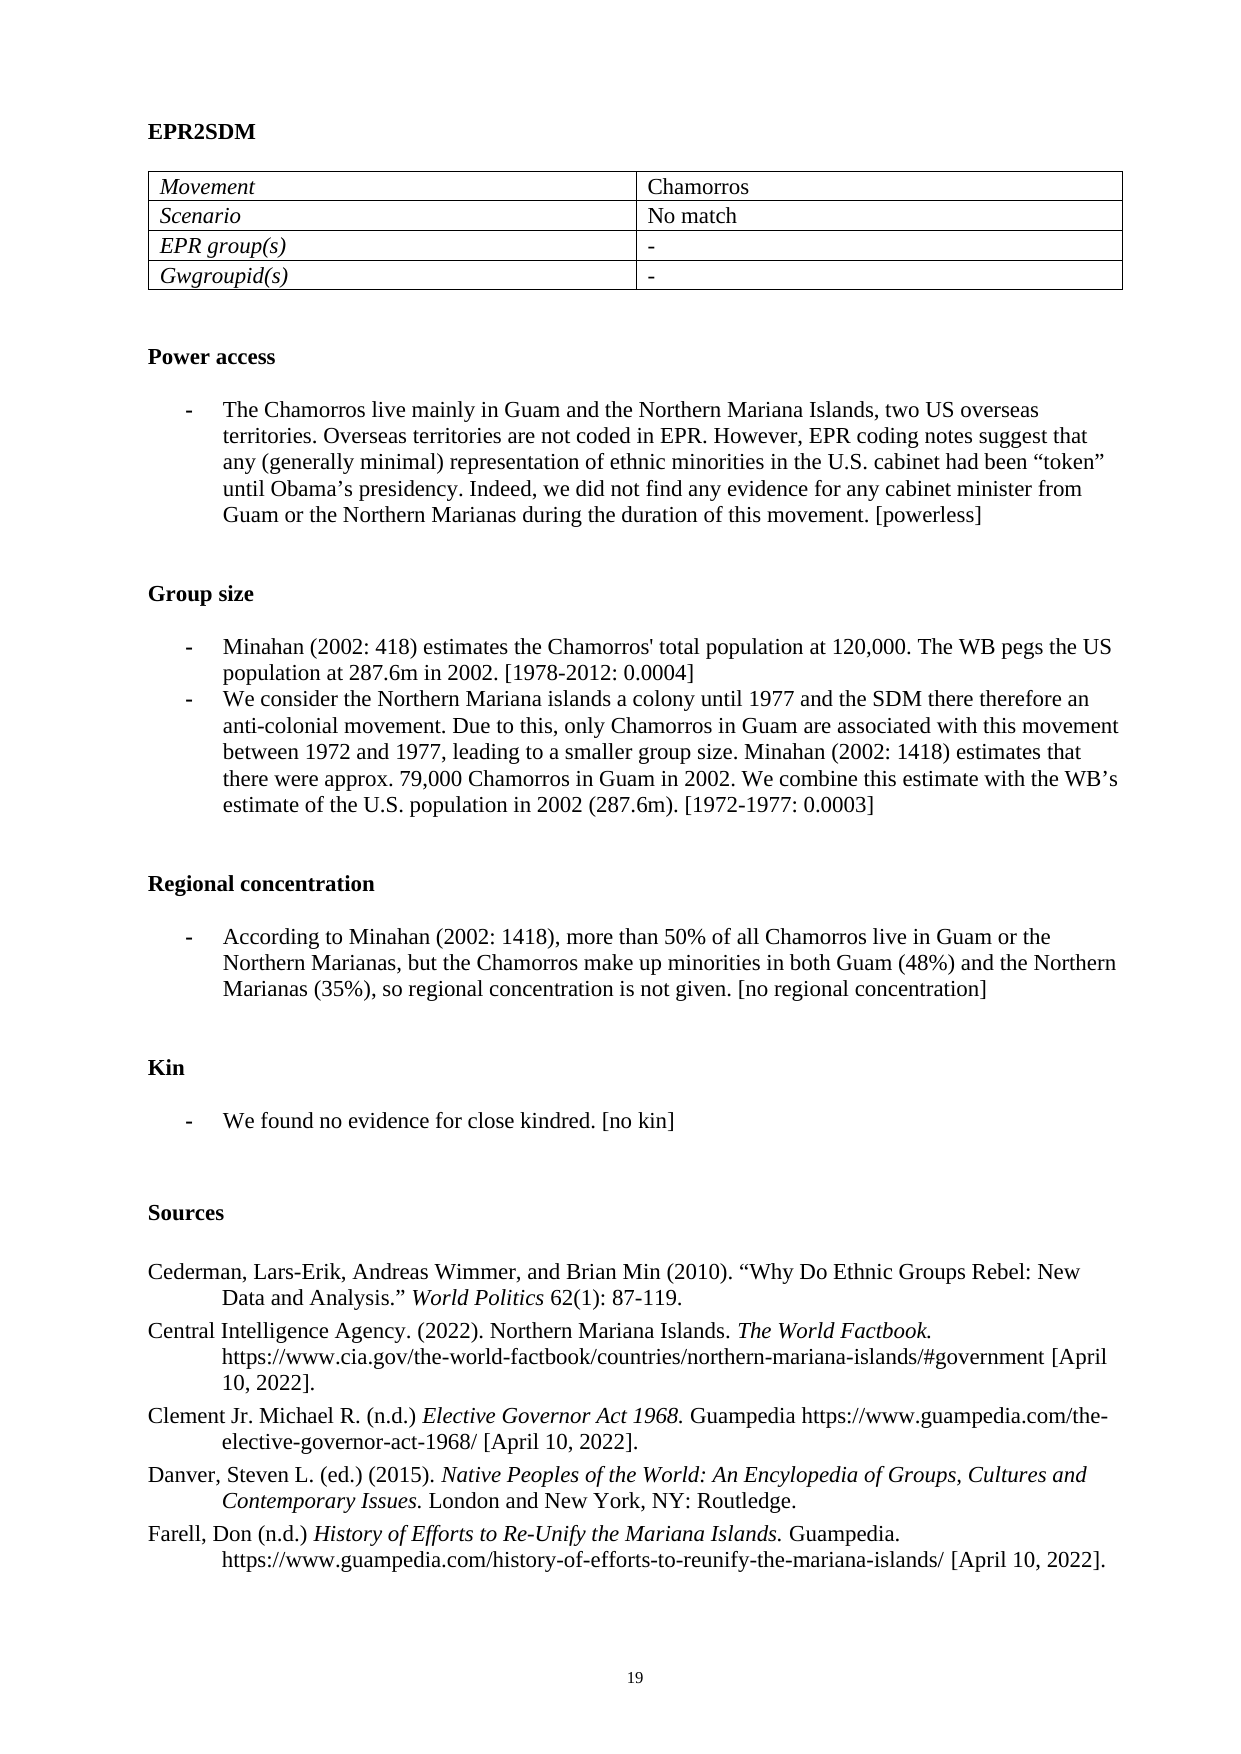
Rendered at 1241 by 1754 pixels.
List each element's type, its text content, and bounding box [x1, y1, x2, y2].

text Clement Jr. Michael R. (n.d.) Elective Governor Act 1968. Guampedia https://www.guampedia.com/the-elective-governor-act-1968/ [April 10, 2022]. [148, 1402, 1122, 1455]
text Sources [148, 1199, 1122, 1225]
list According to Minahan (2002: 1418), more than 50% of all Chamorros live in Guam or the Northern Marianas, but the Chamorros make up minorities in both Guam (48%) and the Northern Marianas (35%), so regional concentration is not given. [no regional concentration] [185, 923, 1122, 1002]
list The Chamorros live mainly in Guam and the Northern Mariana Islands, two US overseas territories. Overseas territories are not coded in EPR. However, EPR coding notes suggest that any (generally minimal) representation of ethnic minorities in the U.S. cabinet had been “token” until Obama’s presidency. Indeed, we did not find any evidence for any cabinet minister from Guam or the Northern Marianas during the duration of this movement. [powerless] [185, 396, 1122, 527]
text Danver, Steven L. (ed.) (2015). Native Peoples of the World: An Encylopedia of Groups, Cultures and Contemporary Issues. London and New York, NY: Routledge. [148, 1461, 1122, 1514]
table_cell EPR group(s) [149, 231, 636, 259]
list Minahan (2002: 418) estimates the Chamorros' total population at 120,000. The WB pegs the US population at 287.6m in 2002. [1978-2012: 0.0004] [185, 633, 1122, 686]
text Group size [148, 580, 1122, 606]
text Regional concentration [148, 870, 1122, 896]
list We consider the Northern Mariana islands a colony until 1977 and the SDM there therefore an anti-colonial movement. Due to this, only Chamorros in Guam are associated with this movement between 1972 and 1977, leading to a smaller group size. Minahan (2002: 1418) estimates that there were approx. 79,000 Chamorros in Guam in 2002. We combine this estimate with the WB’s estimate of the U.S. population in 2002 (287.6m). [1972-1977: 0.0003] [185, 686, 1122, 817]
text Cederman, Lars-Erik, Andreas Wimmer, and Brian Min (2010). “Why Do Ethnic Groups Rebel: New Data and Analysis.” World Politics 62(1): 87-119. [148, 1258, 1122, 1310]
text Kin [148, 1054, 1122, 1081]
text EPR2SDM [148, 118, 1122, 144]
table_header Movement [149, 172, 636, 200]
table_cell - [637, 231, 1122, 259]
table_header Chamorros [637, 172, 1122, 200]
text Farell, Don (n.d.) History of Efforts to Re-Unify the Mariana Islands. Guampedia. https://www.guampedia.com/history-of-efforts-to-reunify-the-mariana-islands/ [April 10, 2022]. [148, 1520, 1122, 1573]
table_cell - [637, 261, 1122, 289]
text Central Intelligence Agency. (2022). Northern Mariana Islands. The World Factbook. https://www.cia.gov/the-world-factbook/countries/northern-mariana-islands/#government [April 10, 2022]. [148, 1317, 1122, 1396]
table_cell Scenario [149, 201, 636, 230]
list We found no evidence for close kindred. [no kin] [185, 1107, 1122, 1133]
table_cell Gwgroupid(s) [149, 261, 636, 289]
text Power access [148, 343, 1122, 369]
table_cell No match [637, 201, 1122, 230]
